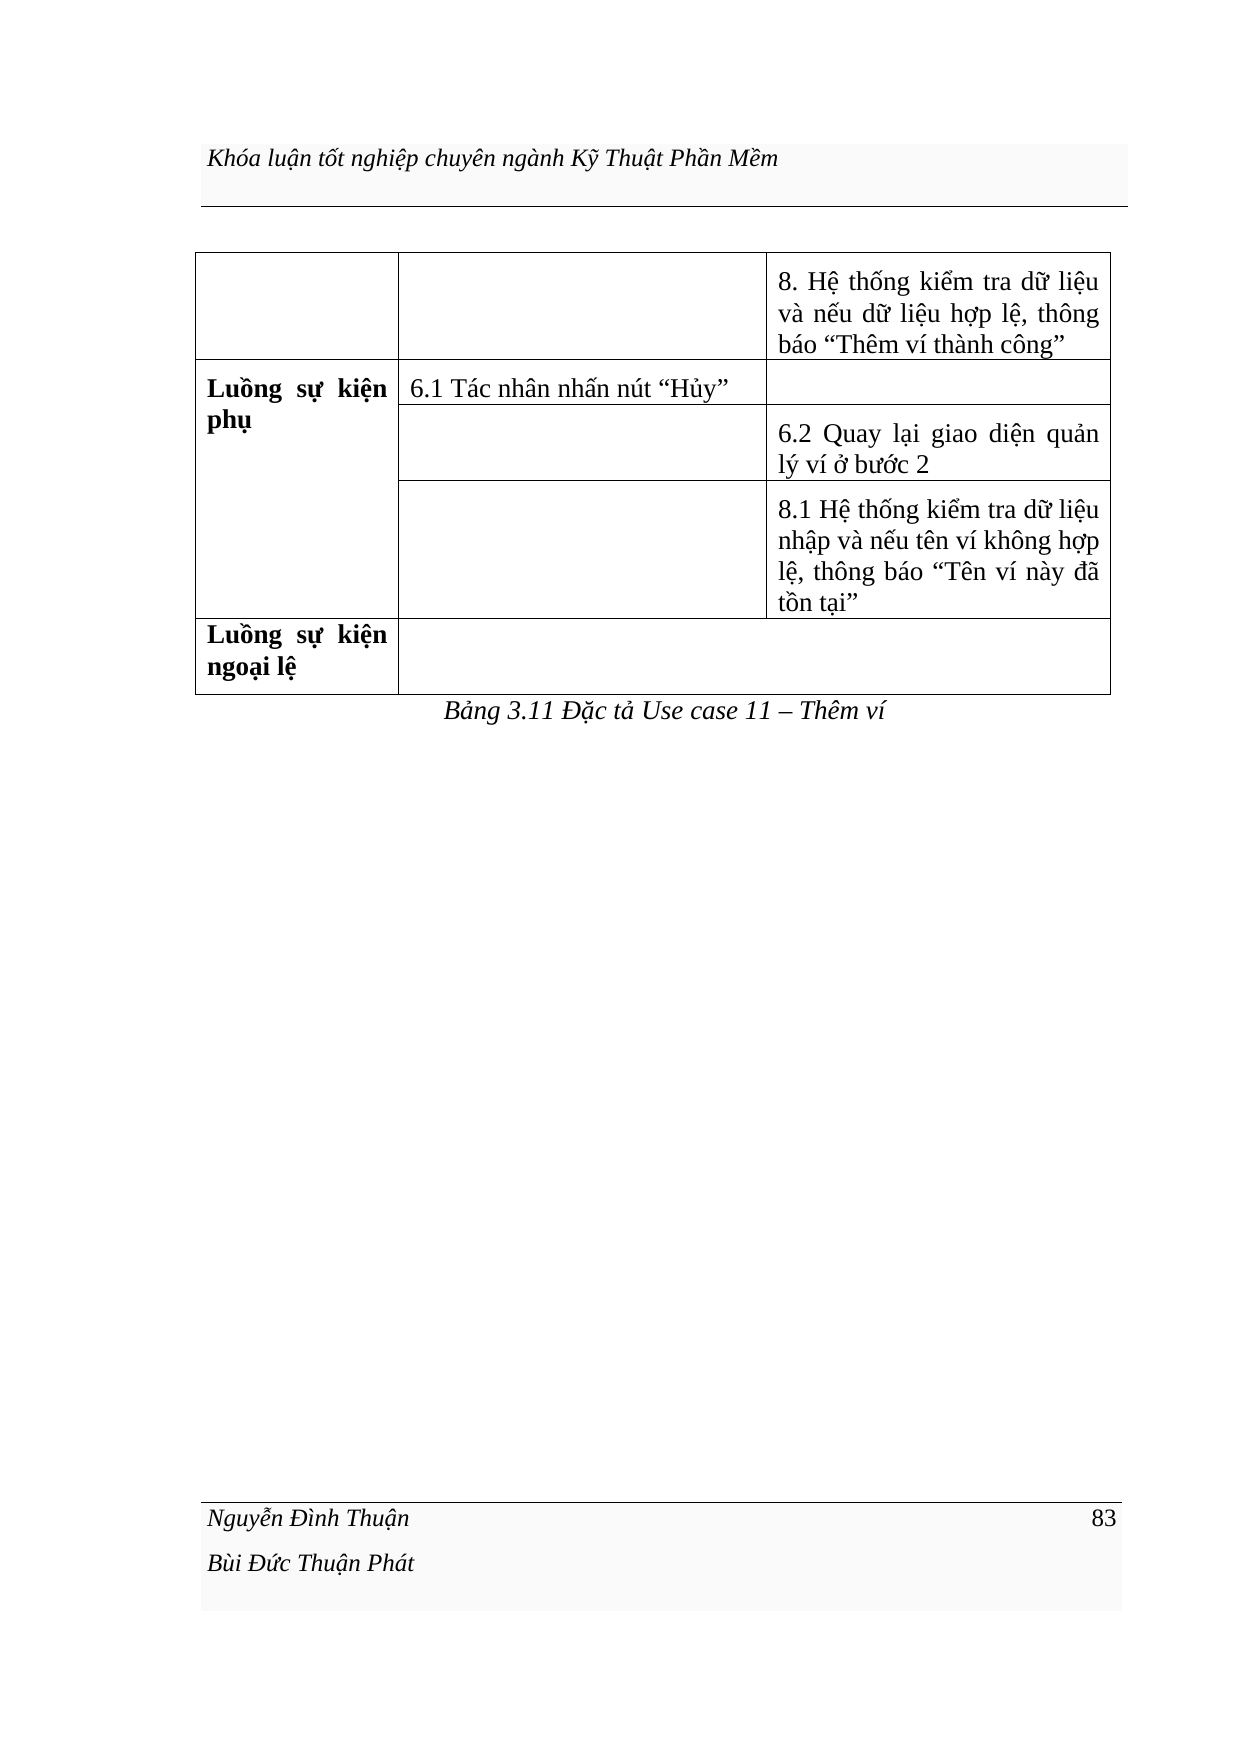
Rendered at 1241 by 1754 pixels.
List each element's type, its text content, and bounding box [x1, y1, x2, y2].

text Bảng 3.11 Đặc tả Use case 11 – Thêm ví [207, 694, 1122, 726]
table_cell [399, 405, 766, 479]
table_cell Luồng sự kiện phụ [196, 360, 398, 618]
table_cell [399, 481, 766, 618]
table_cell 8. Hệ thống kiểm tra dữ liệu và nếu dữ liệu hợp lệ, thông báo “Thêm ví thành công” [767, 253, 1110, 359]
table_cell [767, 360, 1110, 404]
table_cell 8.1 Hệ thống kiểm tra dữ liệu nhập và nếu tên ví không hợp lệ, thông báo “Tên ví này đã tồn tại” [767, 481, 1110, 618]
table_cell 6.1 Tác nhân nhấn nút “Hủy” [399, 360, 766, 404]
table_cell [399, 253, 766, 359]
table_cell 6.2 Quay lại giao diện quản lý ví ở bước 2 [767, 405, 1110, 479]
table_cell [399, 619, 1110, 693]
table_cell Luồng sự kiện ngoại lệ [196, 619, 398, 693]
